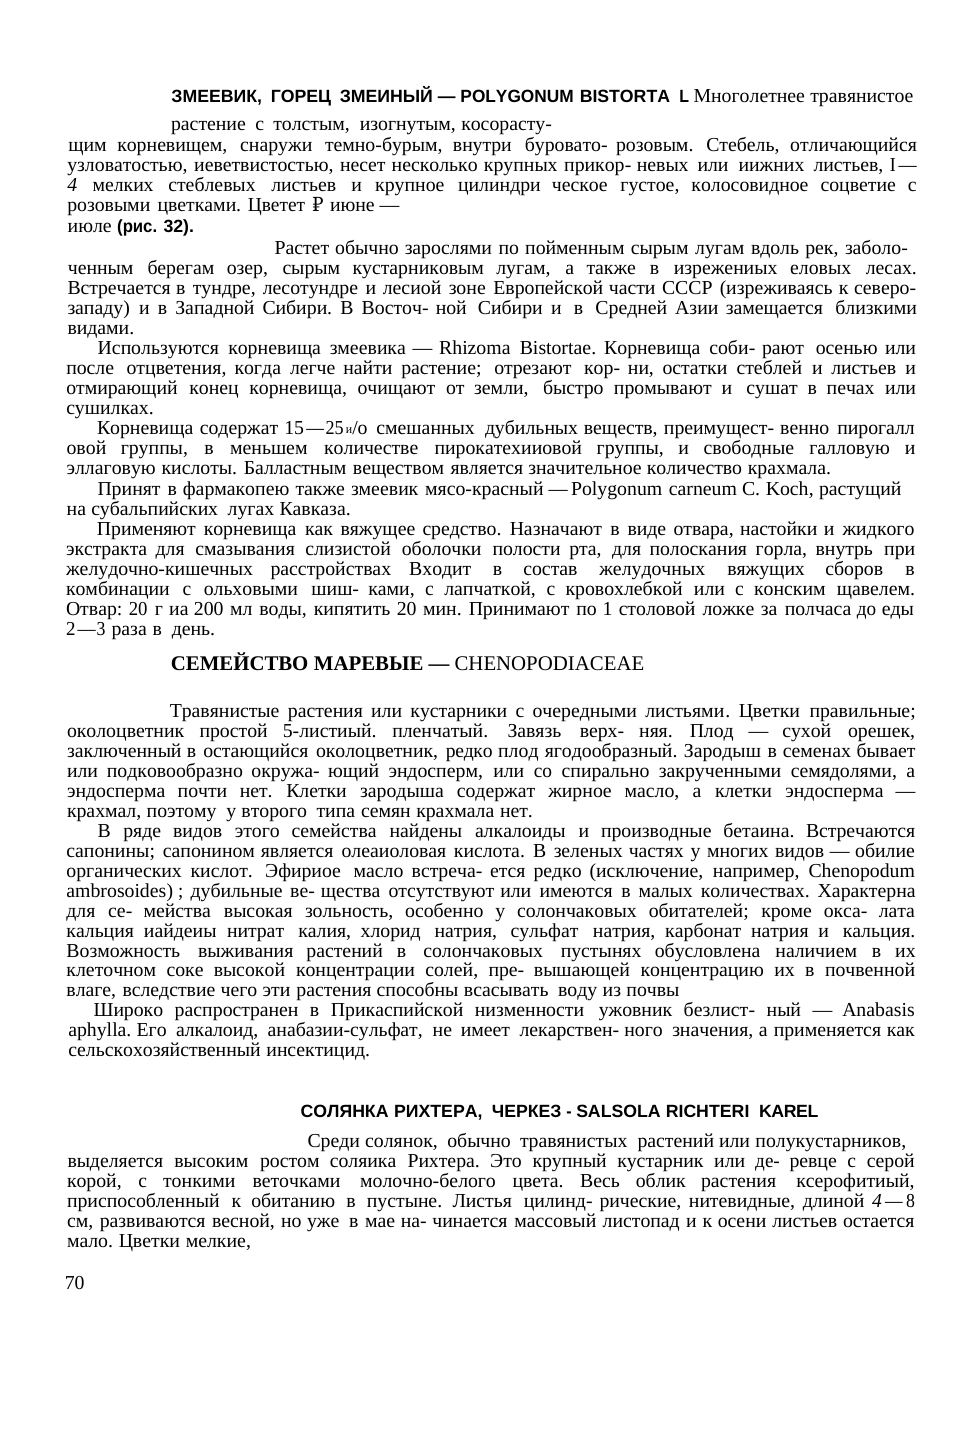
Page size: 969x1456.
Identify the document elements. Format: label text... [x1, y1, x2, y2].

text Используются корневища змеевика — Rhizoma Bistortae. Корневища соби- рают осенью или после отцветения, когда легче найти растение; отрезают кор- ни, остатки стеблей и листьев и отмирающий конец корневища, очищают от земли, быстро промывают и сушат в печах или сушилках. [66, 339, 916, 419]
text Применяют корневища как вяжущее средство. Назначают в виде отвара, настойки и жидкого экстракта для смазывания слизистой оболочки полости рта, для полоскания горла, внутрь при желудочно-кишечных расстройствах Входит в состав желудочных вяжущих сборов в комбинации с ольховыми шиш- ками, с лапчаткой, с кровохлебкой или с конским щавелем. Отвар: 20 г иа 200 мл воды, кипятить 20 мин. Принимают по 1 столовой ложке за полчаса до еды 2 — 3 раза в день. [66, 519, 915, 639]
text ЗМЕЕВИК, ГОРЕЦ ЗМЕИНЫЙ — POLYGONUM BISTORTA L Многолетнее травянистое растение с толстым, изогнутым, косорасту- [171, 81, 917, 136]
text Широко распространен в Прикаспийской низменности ужовник безлист- ный — Anabasis aphylla. Его алкалоид, анабазии-сульфат, не имеет лекарствен- ного значения, а применяется как сельскохозяйственный инсектицид. [68, 1001, 915, 1060]
text ченным берегам озер, сырым кустарниковым лугам, а также в изрежениых еловых лесах. Встречается в тундре, лесотундре и лесиой зоне Европейской части СССР (изреживаясь к северо-западу) и в Западной Сибири. В Восточ- ной Сибири и в Средней Азии замещается близкими видами. [67, 259, 917, 339]
text Принят в фармакопею также змеевик мясо-красный — Polygonum carneum С. Koch, растущий на субальпийских лугах Кавказа. [66, 479, 917, 519]
text СОЛЯНКА РИХТЕРА, ЧЕРКЕЗ - SALSOLA RICHTERI KAREL [166, 1102, 818, 1122]
text Растет обычно зарослями по пойменным сырым лугам вдоль рек, заболо- [89, 237, 907, 259]
text выделяется высоким ростом соляика Рихтера. Это крупный кустарник или де- ревце с серой корой, с тонкими веточками молочно-белого цвета. Весь облик растения ксерофитиый, приспособленный к обитанию в пустыне. Листья цилинд- рические, нитевидные, длиной 4 — 8 см, развиваются весной, но уже в мае на- чинается массовый листопад и к осени листьев остается мало. Цветки мелкие, [67, 1152, 915, 1251]
text щим корневищем, снаружи темно-бурым, внутри буровато- розовым. Стебель, отличающийся узловатостью, иеветвистостью, несет несколько крупных прикор- невых или иижних листьев, I — 4 мелких стеблевых листьев и крупное цилиндри ческое густое, колосовидное соцветие с розовыми цветками. Цветет ₽ июне — [67, 136, 917, 215]
text июле (рис. 32). [67, 215, 916, 237]
text Корневища содержат 15 — 25и/о смешанных дубильных веществ, преимущест- венно пирогалл овой группы, в меньшем количестве пирокатехииовой группы, и свободные галловую и эллаговую кислоты. Балластным веществом является значительное количество крахмала. [66, 419, 915, 479]
text В ряде видов этого семейства найдены алкалоиды и производные бетаина. Встречаются сапонины; сапонином является олеаиоловая кислота. В зеленых частях у многих видов — обилие органических кислот. Эфириое масло встреча- ется редко (исключение, например, Chenopodum ambrosoides) ; дубильные ве- щества отсутствуют или имеются в малых количествах. Характерна для се- мейства высокая зольность, особенно у солончаковых обитателей; кроме окса- лата кальция иайдеиы нитрат калия, хлорид натрия, сульфат натрия, карбонат натрия и кальция. Возможность выживания растений в солончаковых пустынях обусловлена наличием в их клеточном соке высокой концентрации солей, пре- вышающей концентрацию их в почвенной влаге, вследствие чего эти растения способны всасывать воду из почвы [66, 822, 916, 1001]
text Травянистые растения или кустарники с очередными листьями. Цветки правильные; околоцветник простой 5-листиый. пленчатый. Завязь верх- няя. Плод — сухой орешек, заключенный в остающийся околоцветник, редко плод ягодообразный. Зародыш в семенах бывает или подковообразно окружа- ющий эндосперм, или со спирально закрученными семядолями, а эндосперма почти нет. Клетки зародыша содержат жирное масло, а клетки эндосперма — крахмал, поэтому у второго типа семян крахмала нет. [67, 702, 916, 822]
text 70 [64, 1272, 916, 1294]
text СЕМЕЙСТВО МАРЕВЫЕ — CHENOPODIACEAE [171, 652, 916, 675]
text Среди солянок, обычно травянистых растений или полукустарников, [166, 1130, 906, 1152]
